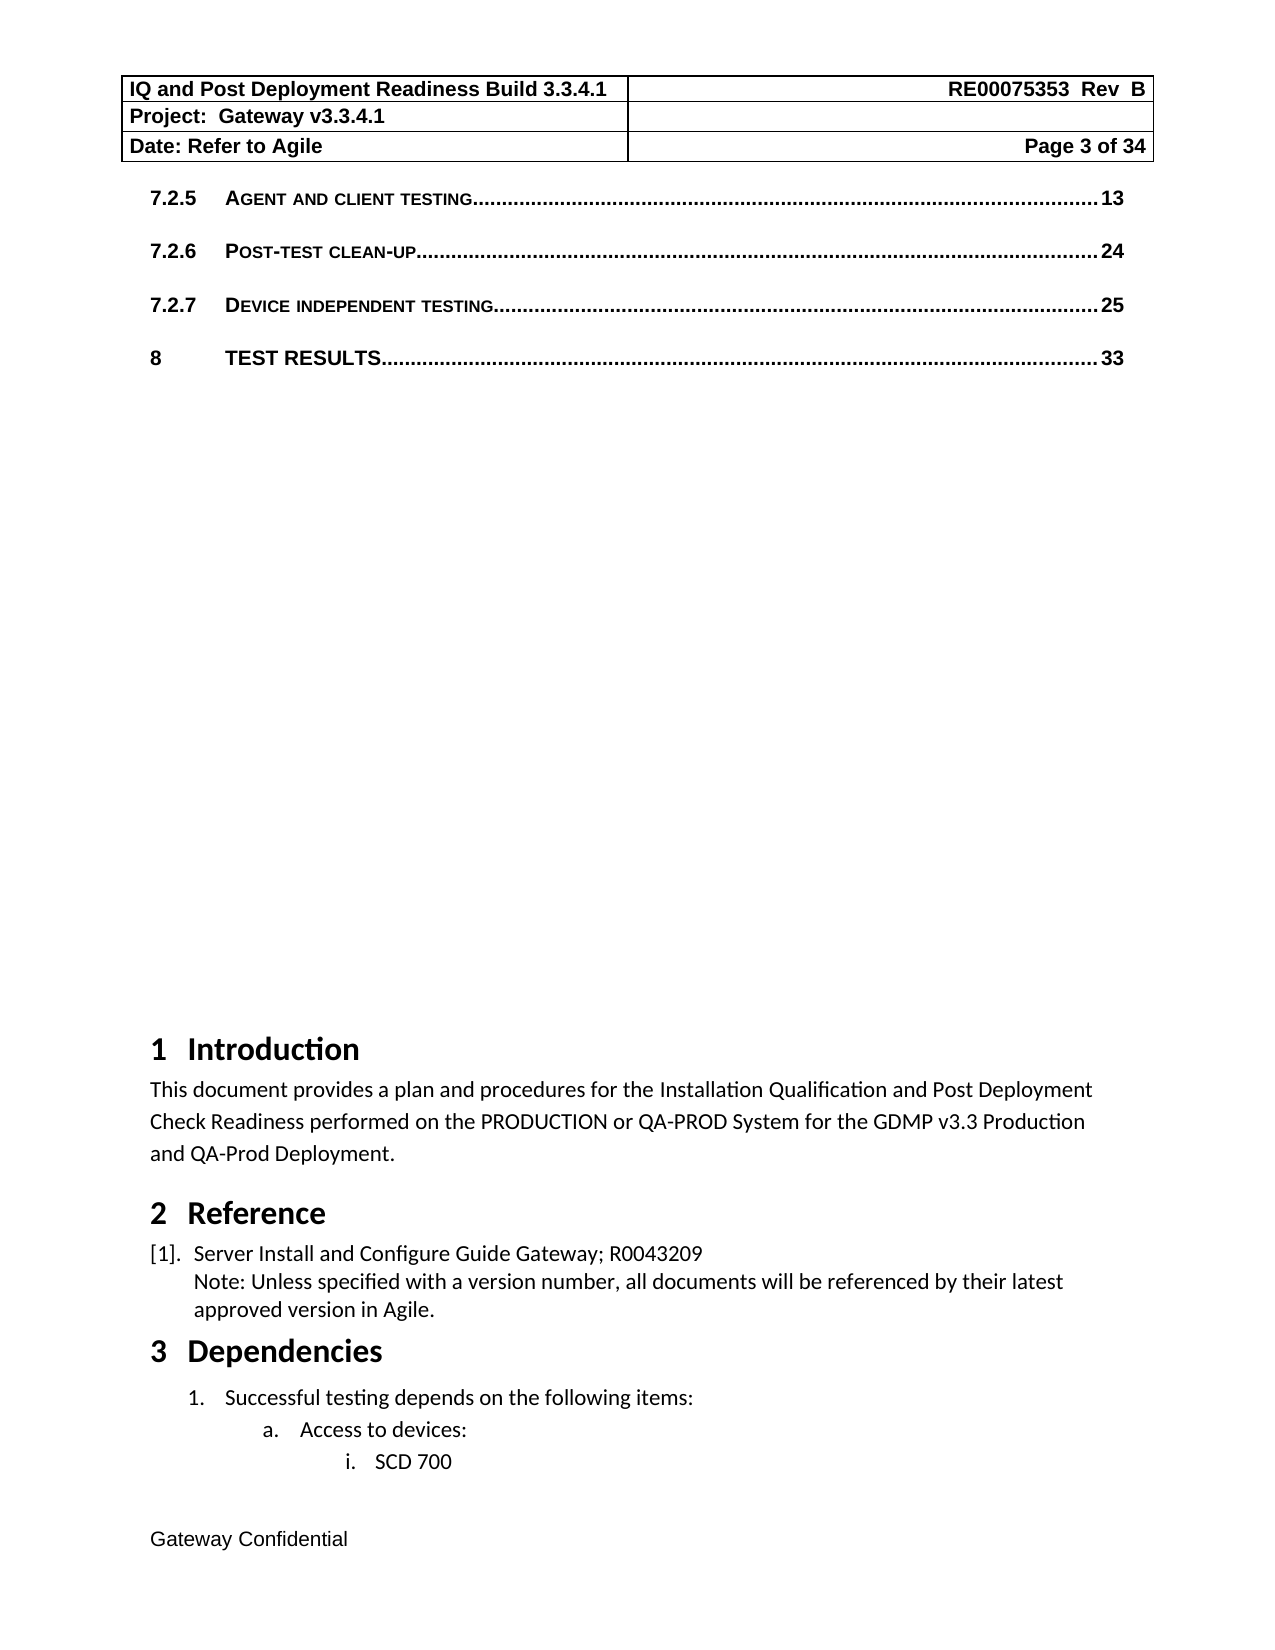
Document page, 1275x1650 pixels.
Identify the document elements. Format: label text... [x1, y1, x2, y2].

list Server Install and Configure Guide Gateway; R0043209 [150, 1239, 1125, 1267]
list Successful testing depends on the following items: [187, 1383, 1125, 1411]
subtitle Introduction [150, 1028, 1125, 1069]
text Note: Unless specified with a version number, all documents will be referenced by their latest approved version in Agile. [194, 1267, 1125, 1323]
list Access to devices: [262, 1415, 1125, 1443]
subtitle Dependencies [150, 1329, 1125, 1370]
text This document provides a plan and procedures for the Installation Qualification and Post Deployment Check Readiness performed on the PRODUCTION or QA-PROD System for the GDMP v3.3 Production and QA-Prod Deployment. [150, 1075, 1125, 1167]
subtitle Reference [150, 1192, 1125, 1233]
text 8 Test Results 33 [150, 346, 1125, 369]
text 7.2.5 Agent and client testing 13 [150, 186, 1125, 210]
list SCD 700 [356, 1447, 1125, 1475]
text 7.2.7 Device independent testing 25 [150, 292, 1125, 316]
text 7.2.6 Post-test clean-up 24 [150, 239, 1125, 263]
